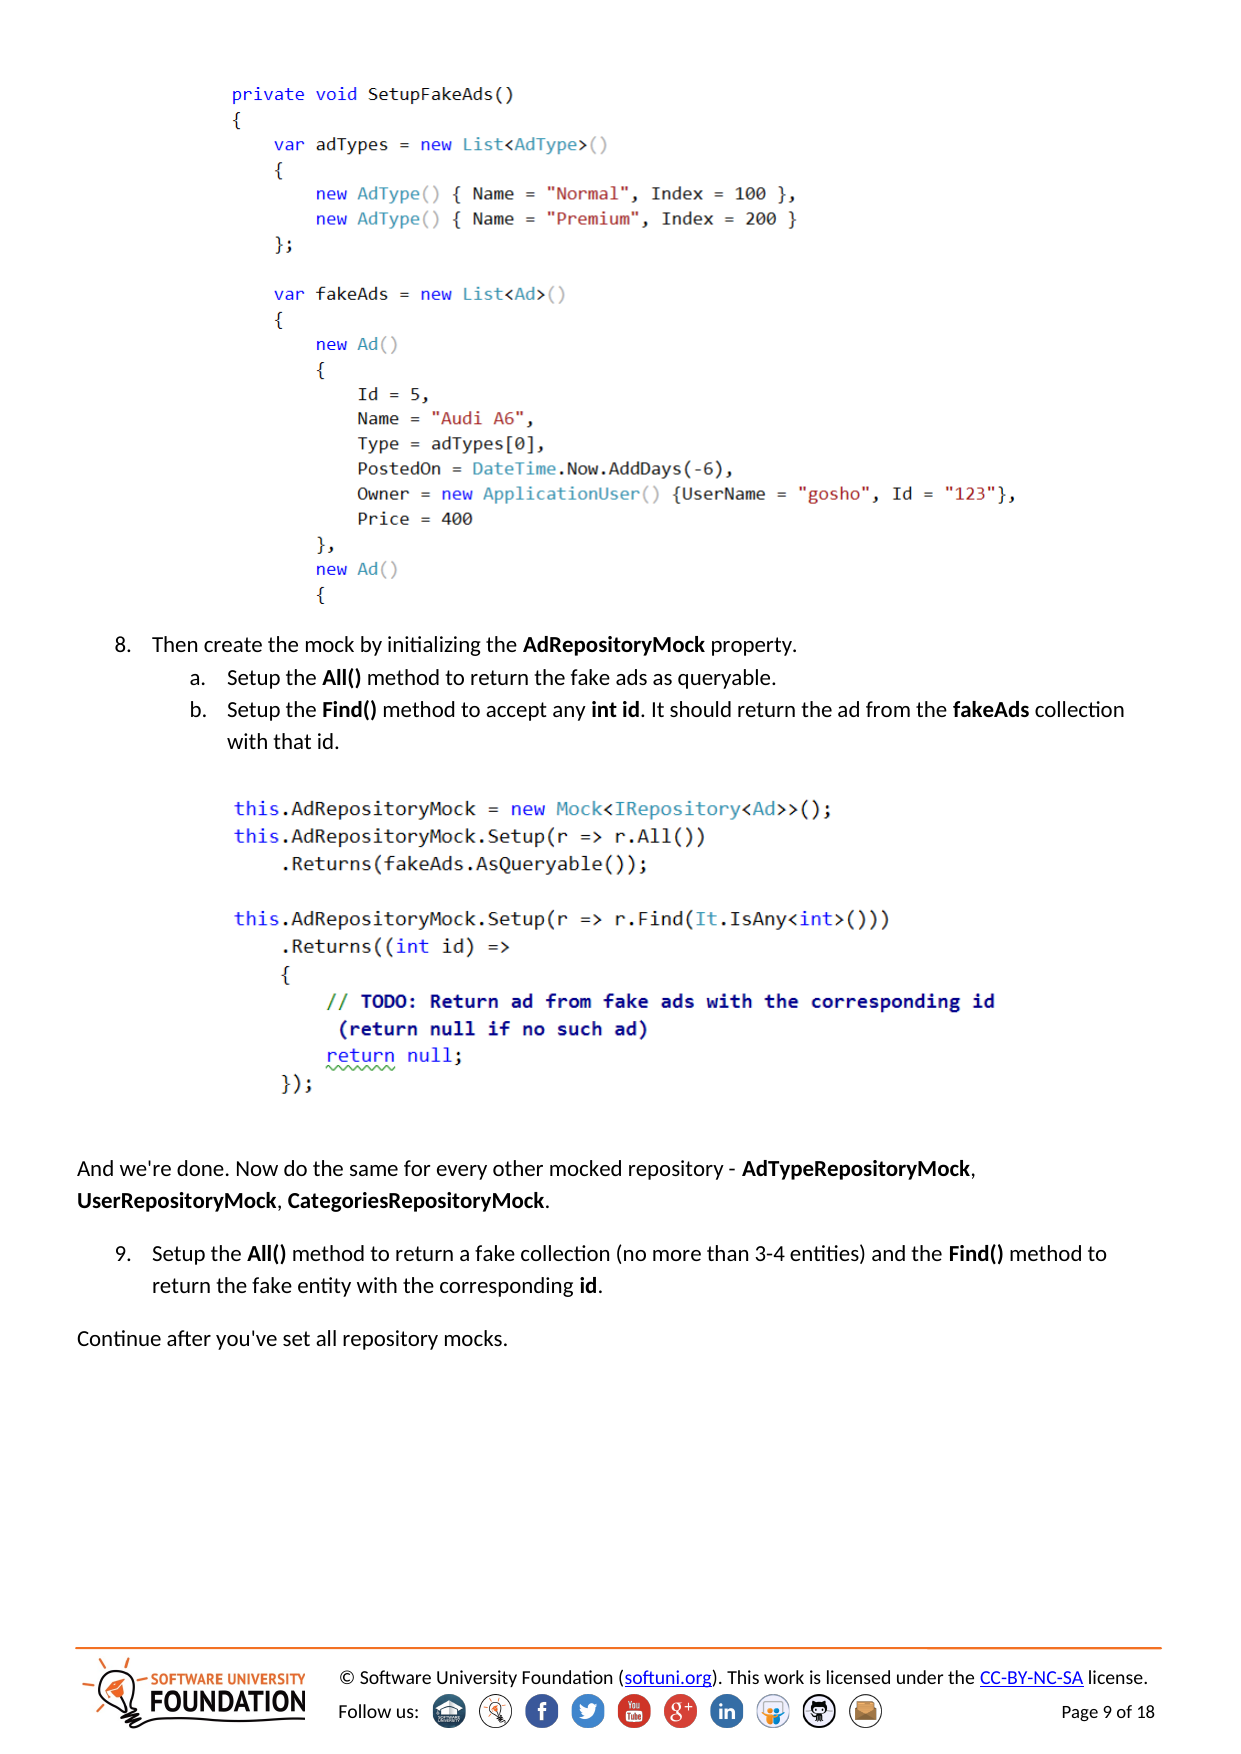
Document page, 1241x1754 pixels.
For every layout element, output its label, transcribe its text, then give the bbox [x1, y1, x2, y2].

picture [571, 1694, 605, 1728]
picture [479, 1694, 512, 1728]
picture [432, 1694, 466, 1728]
picture [81, 1656, 305, 1729]
picture [710, 1694, 744, 1728]
picture [802, 1694, 836, 1728]
picture [664, 1694, 697, 1728]
picture [617, 1694, 651, 1728]
picture [525, 1694, 559, 1728]
list Setup the All() method to return the fake ads as queryable. [189, 663, 1163, 691]
list Setup the Find() method to accept any int id. It should return the ad from the fakeAds collection with that id. [189, 695, 1163, 755]
text And we're done. Now do the same for every other mocked repository - AdTypeRepositoryMock, UserRepositoryMock, CategoriesRepositoryMock. [77, 1154, 1163, 1214]
picture [220, 780, 1020, 1129]
picture [849, 1694, 882, 1728]
list Then create the mock by initializing the AdRepositoryMock property. [114, 631, 1163, 658]
text Continue after you've set all repository mocks. [77, 1324, 1163, 1352]
picture [220, 87, 1020, 606]
list Setup the All() method to return a fake collection (no more than 3-4 entities) and the Find() method to return the fake entity with the corresponding id. [114, 1239, 1163, 1299]
picture [756, 1694, 790, 1728]
